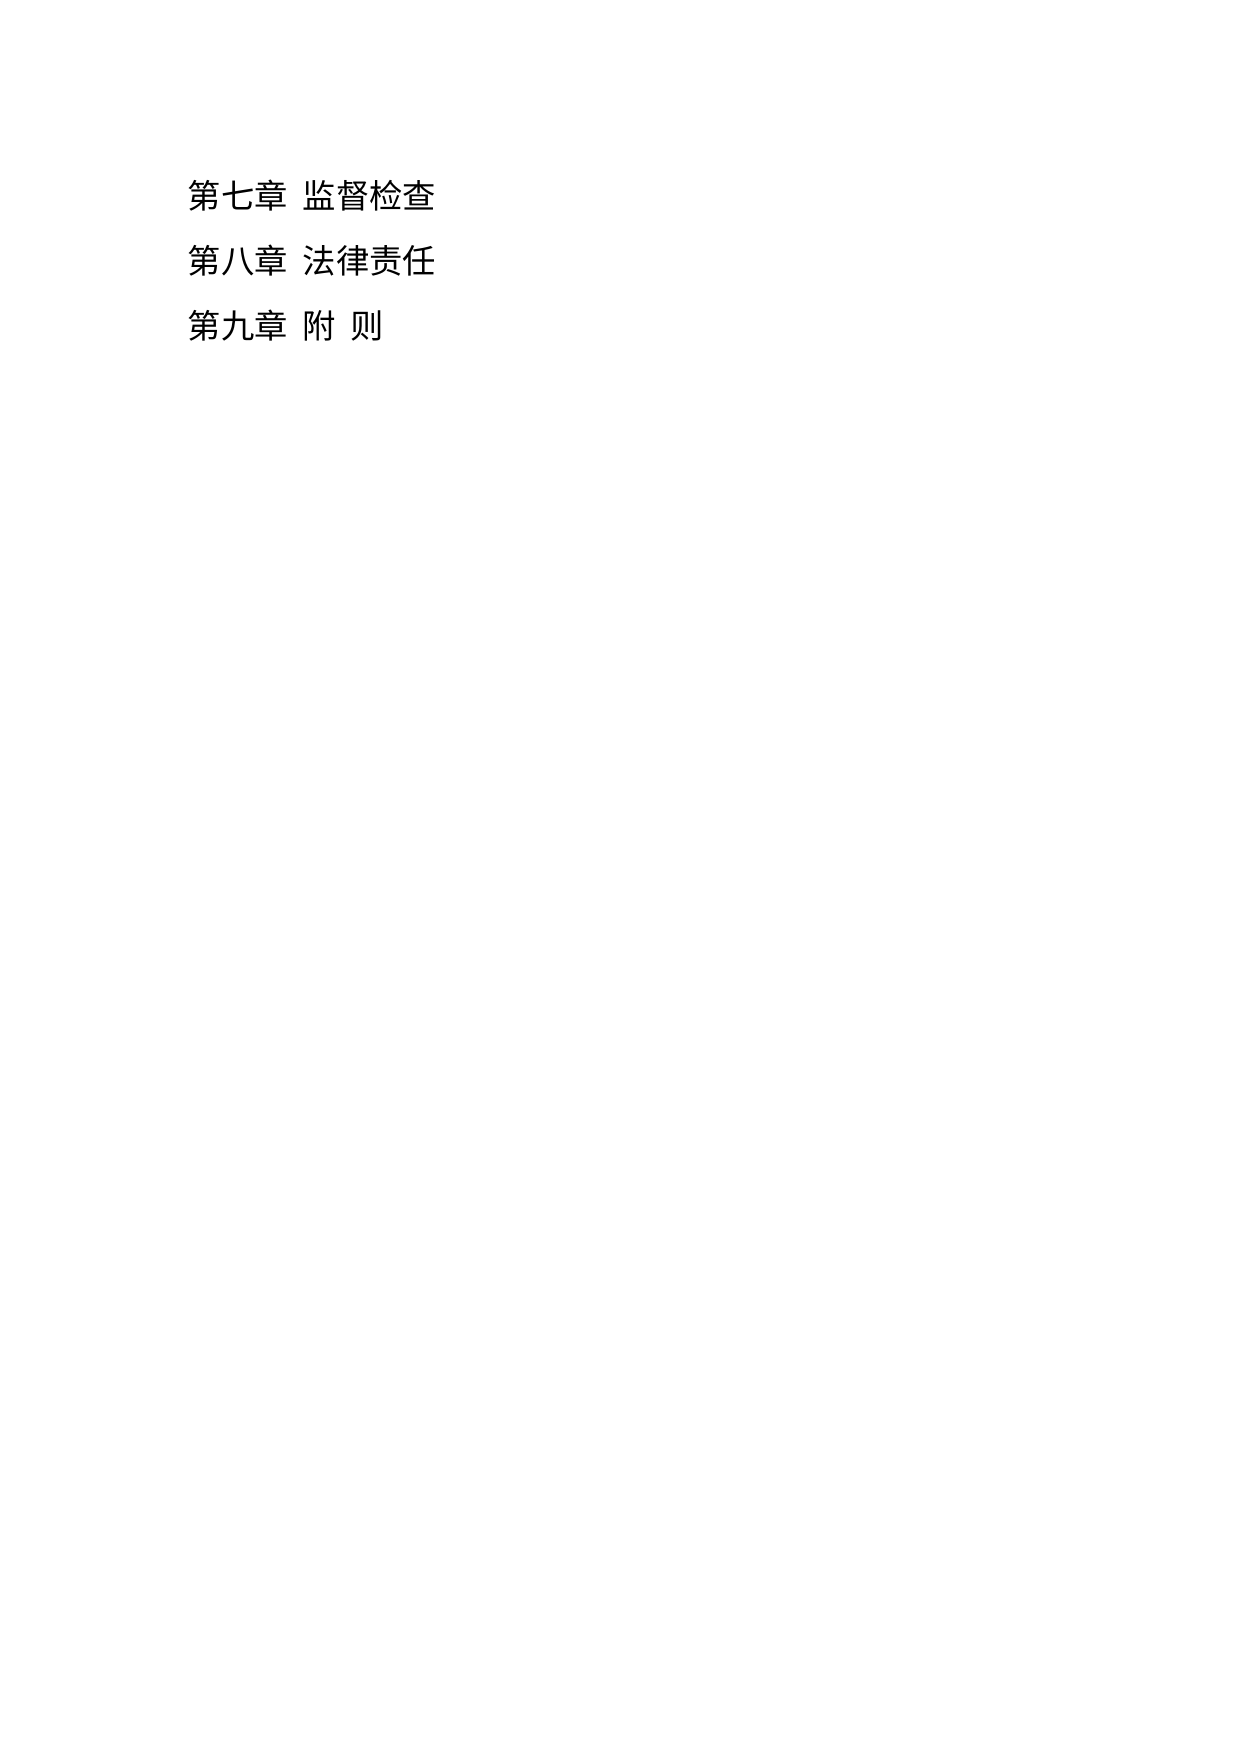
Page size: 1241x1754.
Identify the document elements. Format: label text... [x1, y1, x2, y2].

text 第七章 监督检查 [187, 162, 1053, 227]
text 第九章 附 则 [187, 292, 1053, 357]
text 第八章 法律责任 [187, 227, 1053, 292]
